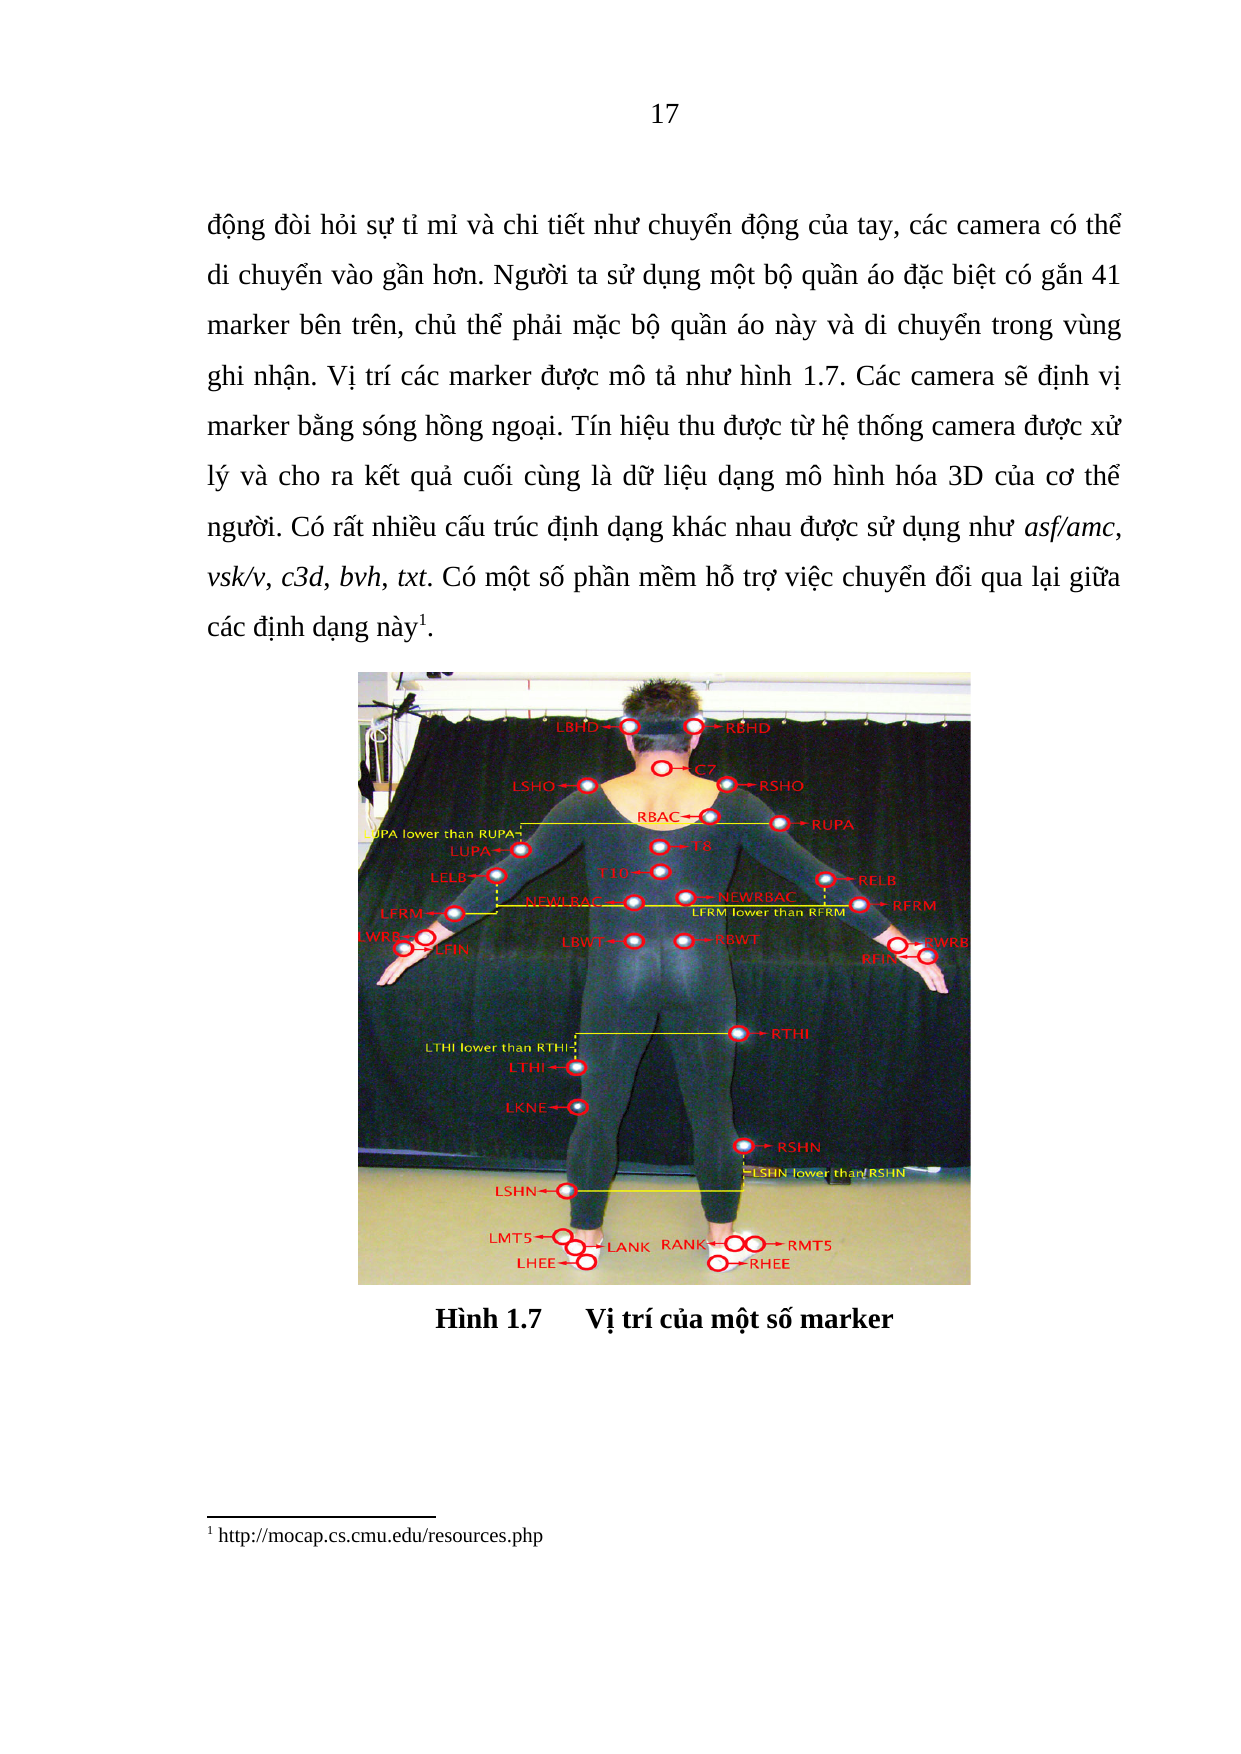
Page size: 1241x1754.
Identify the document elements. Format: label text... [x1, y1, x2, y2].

picture [358, 672, 971, 1285]
text Vị trí của một số marker [207, 1301, 1122, 1334]
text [207, 207, 1122, 643]
